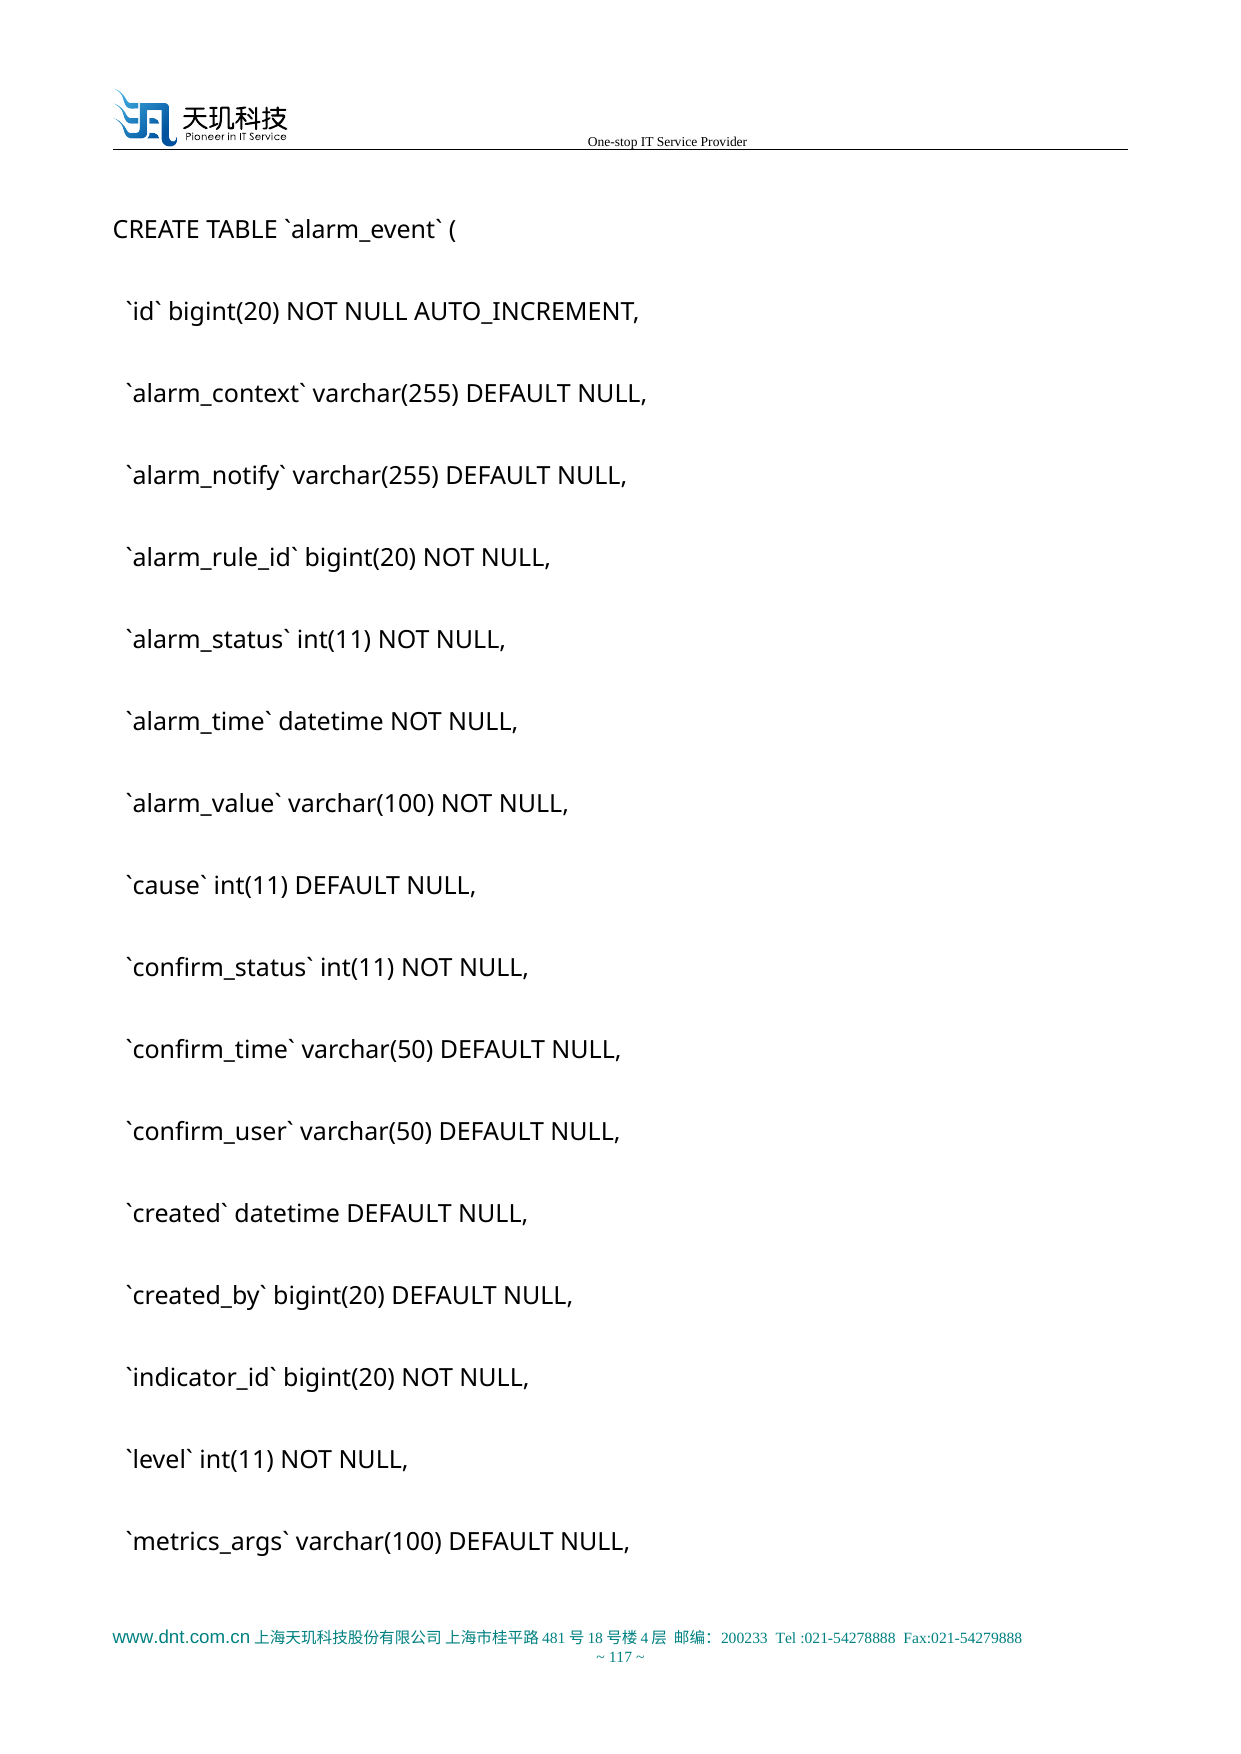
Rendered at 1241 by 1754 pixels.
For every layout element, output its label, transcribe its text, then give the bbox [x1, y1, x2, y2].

text `alarm_context` varchar(255) DEFAULT NULL, [112, 360, 1128, 425]
text CREATE TABLE `alarm_event` ( [112, 196, 1128, 261]
text `metrics_args` varchar(100) DEFAULT NULL, [112, 1508, 1128, 1573]
text `cause` int(11) DEFAULT NULL, [112, 852, 1128, 917]
text `created_by` bigint(20) DEFAULT NULL, [112, 1262, 1128, 1327]
text `alarm_rule_id` bigint(20) NOT NULL, [112, 524, 1128, 589]
text `level` int(11) NOT NULL, [112, 1426, 1128, 1491]
text `id` bigint(20) NOT NULL AUTO_INCREMENT, [112, 278, 1128, 343]
text `alarm_value` varchar(100) NOT NULL, [112, 770, 1128, 835]
text `alarm_status` int(11) NOT NULL, [112, 606, 1128, 671]
text `created` datetime DEFAULT NULL, [112, 1180, 1128, 1245]
text `indicator_id` bigint(20) NOT NULL, [112, 1344, 1128, 1409]
text `confirm_user` varchar(50) DEFAULT NULL, [112, 1098, 1128, 1163]
text `alarm_notify` varchar(255) DEFAULT NULL, [112, 442, 1128, 507]
text `alarm_time` datetime NOT NULL, [112, 688, 1128, 753]
text `confirm_time` varchar(50) DEFAULT NULL, [112, 1016, 1128, 1081]
text `confirm_status` int(11) NOT NULL, [112, 934, 1128, 999]
